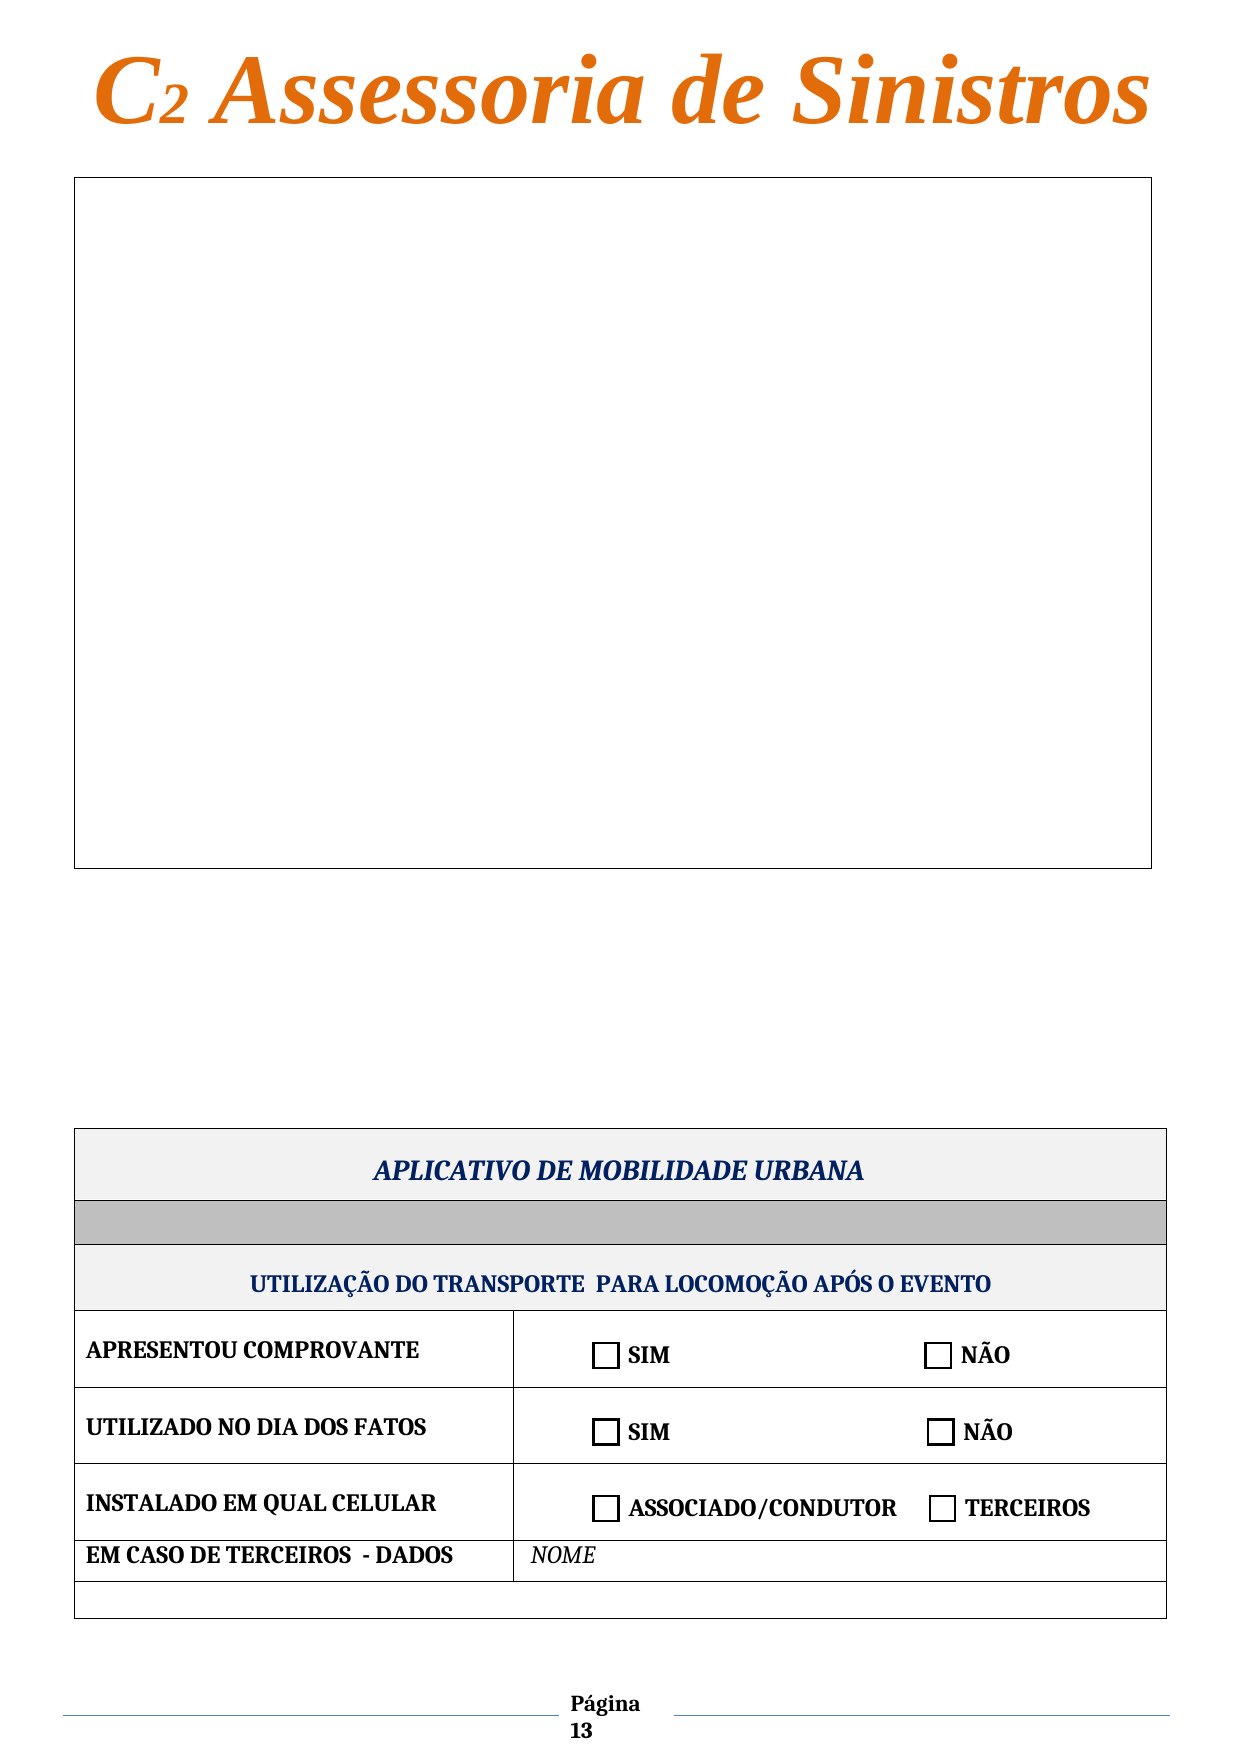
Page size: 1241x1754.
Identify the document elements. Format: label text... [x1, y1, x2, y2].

table_cell [514, 1464, 1166, 1539]
table_cell INSTALADO EM QUAL CELULAR [75, 1464, 513, 1539]
table_cell UTILIZAÇÃO DO TRANSPORTE PARA LOCOMOÇÃO APÓS O EVENTO [75, 1245, 1166, 1310]
table_cell EM CASO DE TERCEIROS - DADOS [75, 1541, 513, 1581]
table_cell [514, 1311, 1166, 1387]
table_cell APRESENTOU COMPROVANTE [75, 1311, 513, 1387]
table_header APLICATIVO DE MOBILIDADE URBANA [75, 1129, 1166, 1199]
table_cell UTILIZADO NO DIA DOS FATOS [75, 1388, 513, 1463]
table_cell NOME [514, 1541, 1166, 1581]
table_cell [514, 1388, 1166, 1463]
table_cell [75, 1201, 1166, 1244]
table_cell [75, 1582, 1166, 1618]
table_cell [75, 178, 1151, 868]
